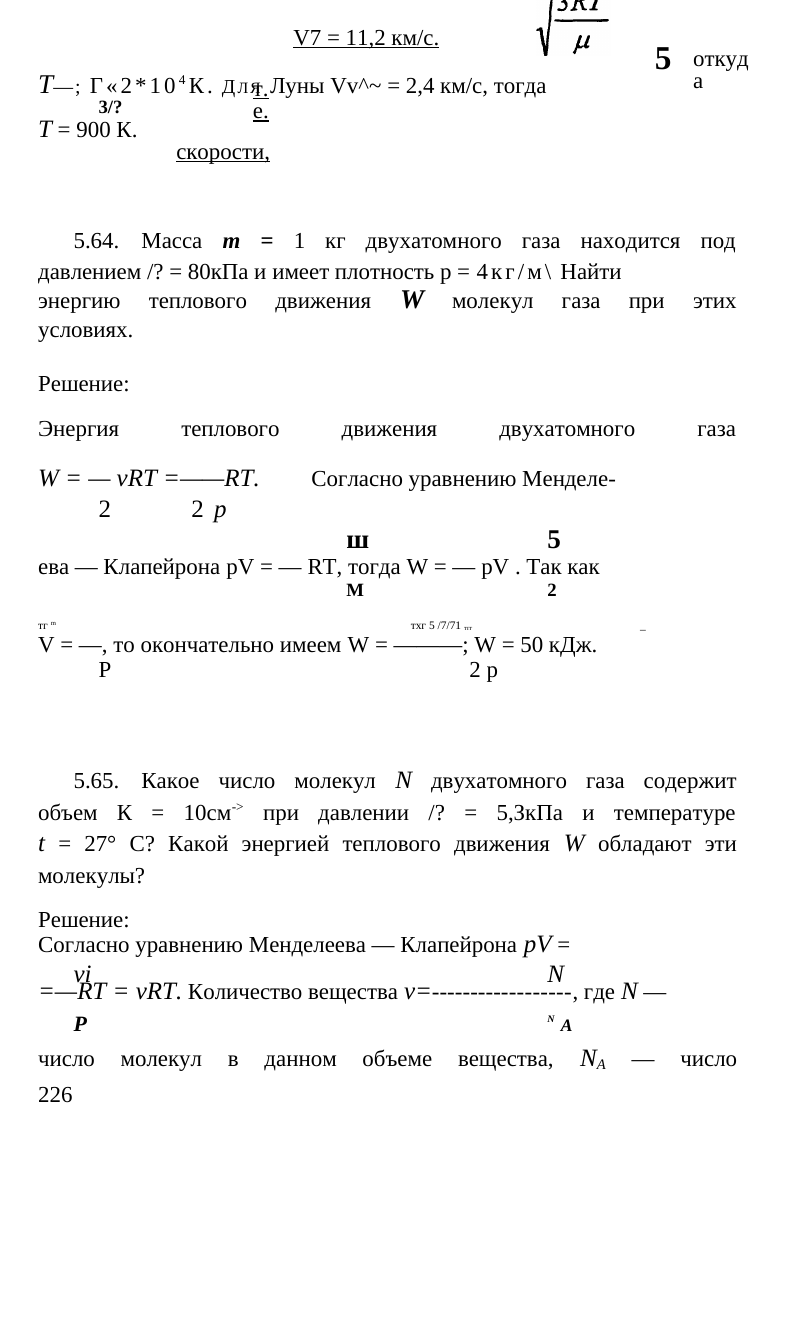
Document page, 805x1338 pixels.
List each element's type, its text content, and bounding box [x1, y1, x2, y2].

text энергию теплового движения W молекул газа при этих условиях. [38, 285, 737, 343]
text Согласно уравнению Менделеева — Клапейрона pV = [38, 932, 737, 957]
text 2 2 р [98, 497, 737, 522]
text Р na [38, 1003, 737, 1038]
text =—RT = vRT. Количество вещества v= , где N — [38, 986, 737, 1003]
text ева — Клапейрона pV = — RT, тогда W = — pV . Так как [38, 554, 737, 579]
text М 2 [346, 579, 737, 601]
text ш 5 [346, 527, 737, 554]
text Решение: [38, 373, 737, 396]
text Р 2 р [98, 658, 737, 683]
text Решение: [38, 909, 737, 932]
text V = —, то окончательно имеем W = ———; W = 50 кДж. [38, 633, 737, 658]
text тг m тхг 5 /7/71 тгг _ [38, 618, 737, 633]
text Т—; Г«2*104К. Для Луны Vv^~ = 2,4 км/с, тогда 3/? [38, 78, 737, 117]
list Масса m = 1 кг двухатомного газа находится под давлением /? = 80кПа и имеет плотность р = 4кг/м\ Найти [38, 224, 737, 285]
text Т = 900 К. [38, 117, 737, 142]
text Энергия теплового движения двухатомного газа W = — vRT =——RT. Согласно уравнению Менделе- [38, 396, 737, 497]
list Какое число молекул N двухатомного газа содержит объем К = 10см-> при давлении /? = 5,ЗкПа и температуре t = 27° С? Какой энергией теплового движения W обладают эти молекулы? [38, 764, 737, 890]
text число молекул в данном объеме вещества, NA — число 226 [38, 1038, 737, 1109]
text vi N [38, 969, 737, 986]
picture [536, 0, 611, 56]
